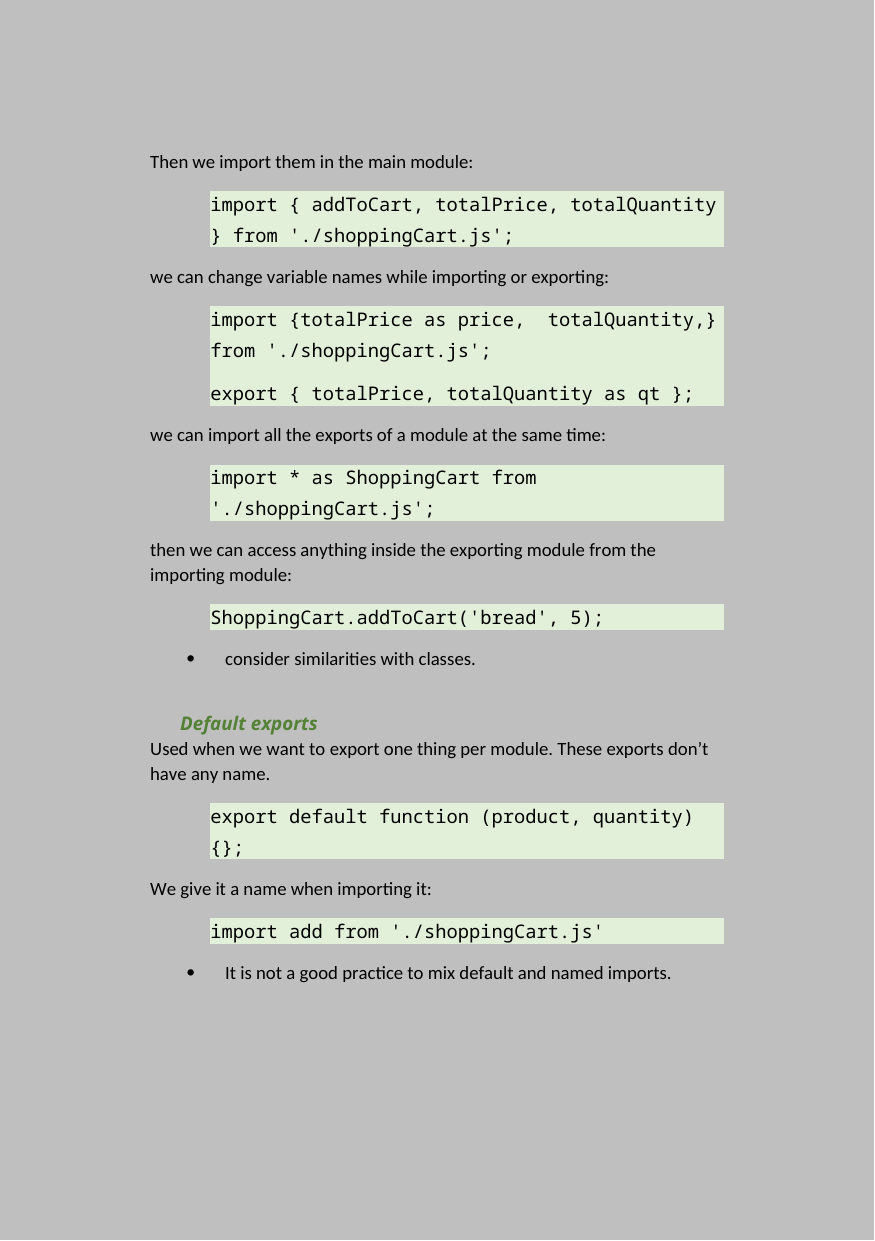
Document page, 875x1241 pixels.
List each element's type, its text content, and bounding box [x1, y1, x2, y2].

text Used when we want to export one thing per module. These exports don’t have any name. [150, 737, 724, 785]
text we can import all the exports of a module at the same time: [150, 423, 724, 446]
text import * as ShoppingCart from './shoppingCart.js'; [210, 465, 724, 521]
list consider similarities with classes. [187, 648, 724, 671]
text Then we import them in the main module: [150, 150, 724, 173]
text import {totalPrice as price, totalQuantity,} from './shoppingCart.js'; [210, 306, 724, 363]
text We give it a name when importing it: [150, 877, 724, 900]
subtitle Default exports [180, 710, 724, 735]
text import add from './shoppingCart.js' [210, 918, 724, 944]
text ShoppingCart.addToCart('bread', 5); [210, 604, 724, 630]
list It is not a good practice to mix default and named imports. [187, 962, 724, 984]
text export default function (product, quantity) {}; [210, 803, 724, 859]
text then we can access anything inside the exporting module from the importing module: [150, 538, 724, 586]
text we can change variable names while importing or exporting: [150, 265, 724, 288]
text export { totalPrice, totalQuantity as qt }; [210, 380, 724, 406]
text import { addToCart, totalPrice, totalQuantity } from './shoppingCart.js'; [210, 191, 724, 247]
